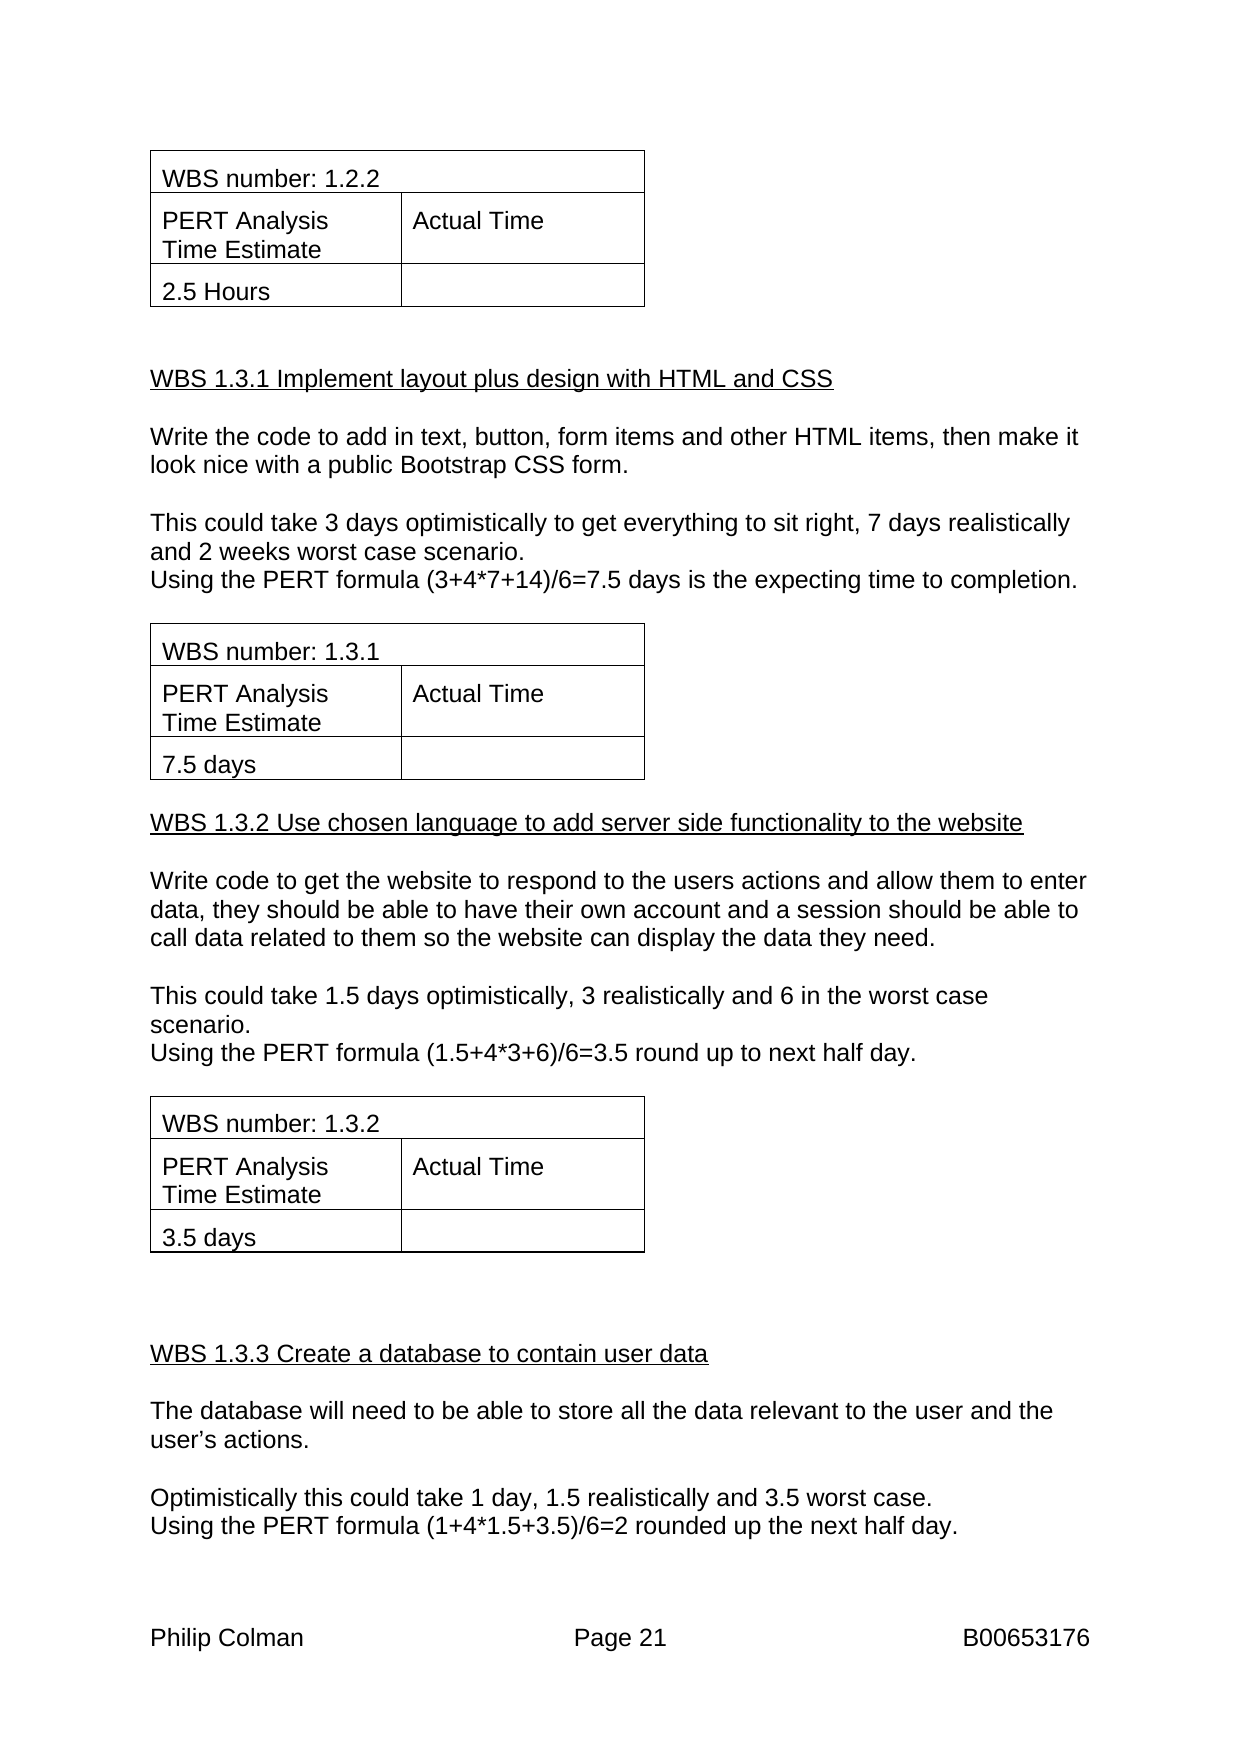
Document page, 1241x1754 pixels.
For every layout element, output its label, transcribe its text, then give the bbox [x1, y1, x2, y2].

text This could take 1.5 days optimistically, 3 realistically and 6 in the worst case scenario. [150, 981, 1090, 1038]
text WBS 1.3.1 Implement layout plus design with HTML and CSS [150, 364, 1090, 393]
text Write code to get the website to respond to the users actions and allow them to enter data, they should be able to have their own account and a session should be able to call data related to them so the website can display the data they need. [150, 866, 1090, 952]
text Using the PERT formula (1+4*1.5+3.5)/6=2 rounded up the next half day. [150, 1511, 1090, 1540]
text WBS 1.3.3 Create a database to contain user data [150, 1339, 1090, 1367]
text Using the PERT formula (3+4*7+14)/6=7.5 days is the expecting time to completion. [150, 565, 1090, 594]
table_cell [402, 1210, 644, 1251]
text WBS 1.3.2 Use chosen language to add server side functionality to the website [150, 808, 1090, 837]
table_cell 3.5 days [151, 1210, 401, 1251]
text The database will need to be able to store all the data relevant to the user and the user’s actions. [150, 1396, 1090, 1454]
table_header WBS number: 1.3.1 [151, 624, 644, 665]
table_cell 7.5 days [151, 737, 401, 778]
table_cell Actual Time [402, 193, 644, 263]
table_cell [402, 737, 644, 778]
table_cell 2.5 Hours [151, 264, 401, 306]
table_header WBS number: 1.3.2 [151, 1097, 644, 1138]
text Using the PERT formula (1.5+4*3+6)/6=3.5 round up to next half day. [150, 1038, 1090, 1067]
text Optimistically this could take 1 day, 1.5 realistically and 3.5 worst case. [150, 1482, 1090, 1511]
table_header WBS number: 1.2.2 [151, 151, 644, 192]
text Write the code to add in text, button, form items and other HTML items, then make it look nice with a public Bootstrap CSS form. [150, 422, 1090, 479]
table_cell Actual Time [402, 666, 644, 736]
table_cell PERT Analysis Time Estimate [151, 666, 401, 736]
table_cell Actual Time [402, 1139, 644, 1209]
table_cell [402, 264, 644, 306]
table_cell PERT Analysis Time Estimate [151, 193, 401, 263]
table_cell PERT Analysis Time Estimate [151, 1139, 401, 1209]
text This could take 3 days optimistically to get everything to sit right, 7 days realistically and 2 weeks worst case scenario. [150, 508, 1090, 565]
